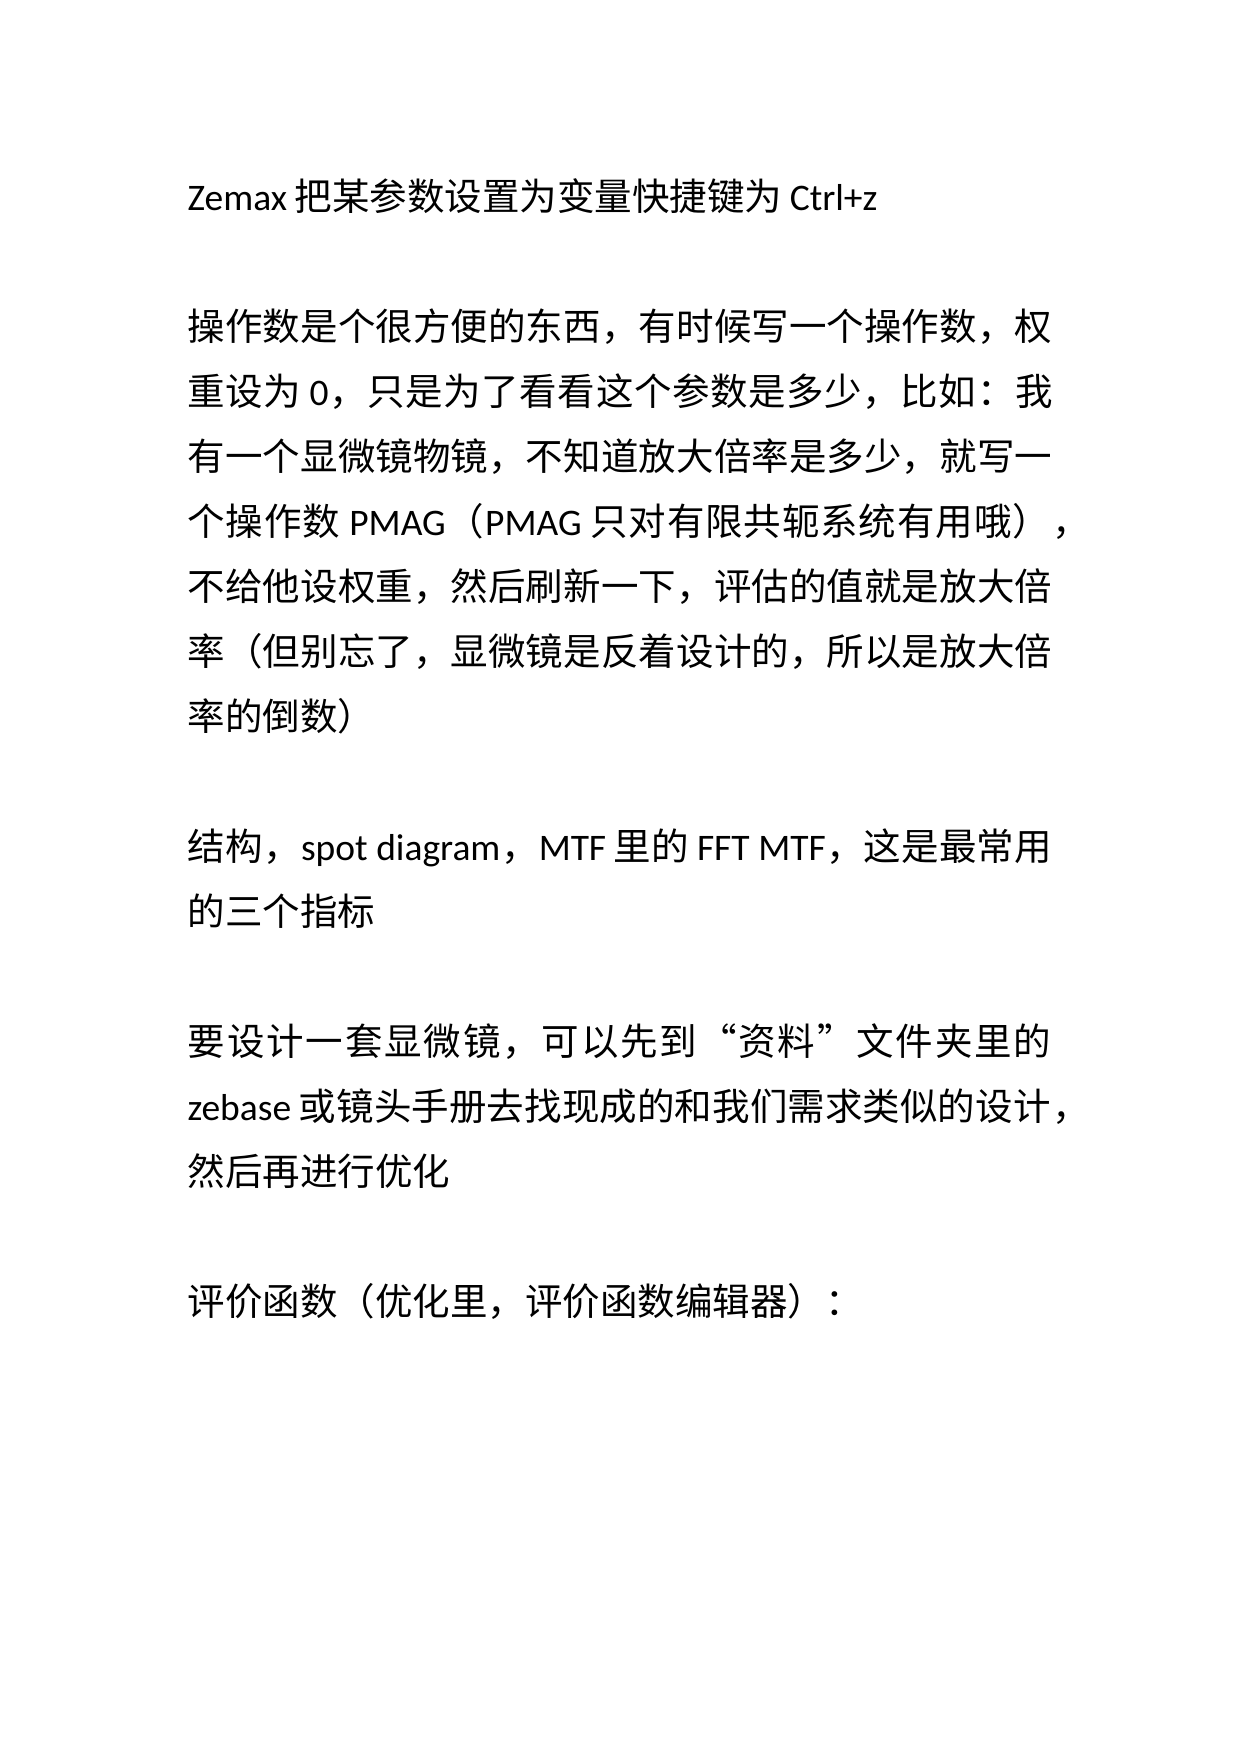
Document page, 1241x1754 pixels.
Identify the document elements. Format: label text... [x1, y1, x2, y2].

text 要设计一套显微镜，可以先到“资料”文件夹里的zebase或镜头手册去找现成的和我们需求类似的设计，然后再进行优化 [187, 1007, 1053, 1202]
text 操作数是个很方便的东西，有时候写一个操作数，权重设为0，只是为了看看这个参数是多少，比如：我有一个显微镜物镜，不知道放大倍率是多少，就写一个操作数PMAG（PMAG只对有限共轭系统有用哦），不给他设权重，然后刷新一下，评估的值就是放大倍率（但别忘了，显微镜是反着设计的，所以是放大倍率的倒数） [187, 292, 1053, 747]
text Zemax把某参数设置为变量快捷键为Ctrl+z [187, 162, 1053, 227]
text 结构，spot diagram，MTF里的FFT MTF，这是最常用的三个指标 [187, 812, 1053, 942]
text 评价函数（优化里，评价函数编辑器）： [187, 1267, 1053, 1332]
